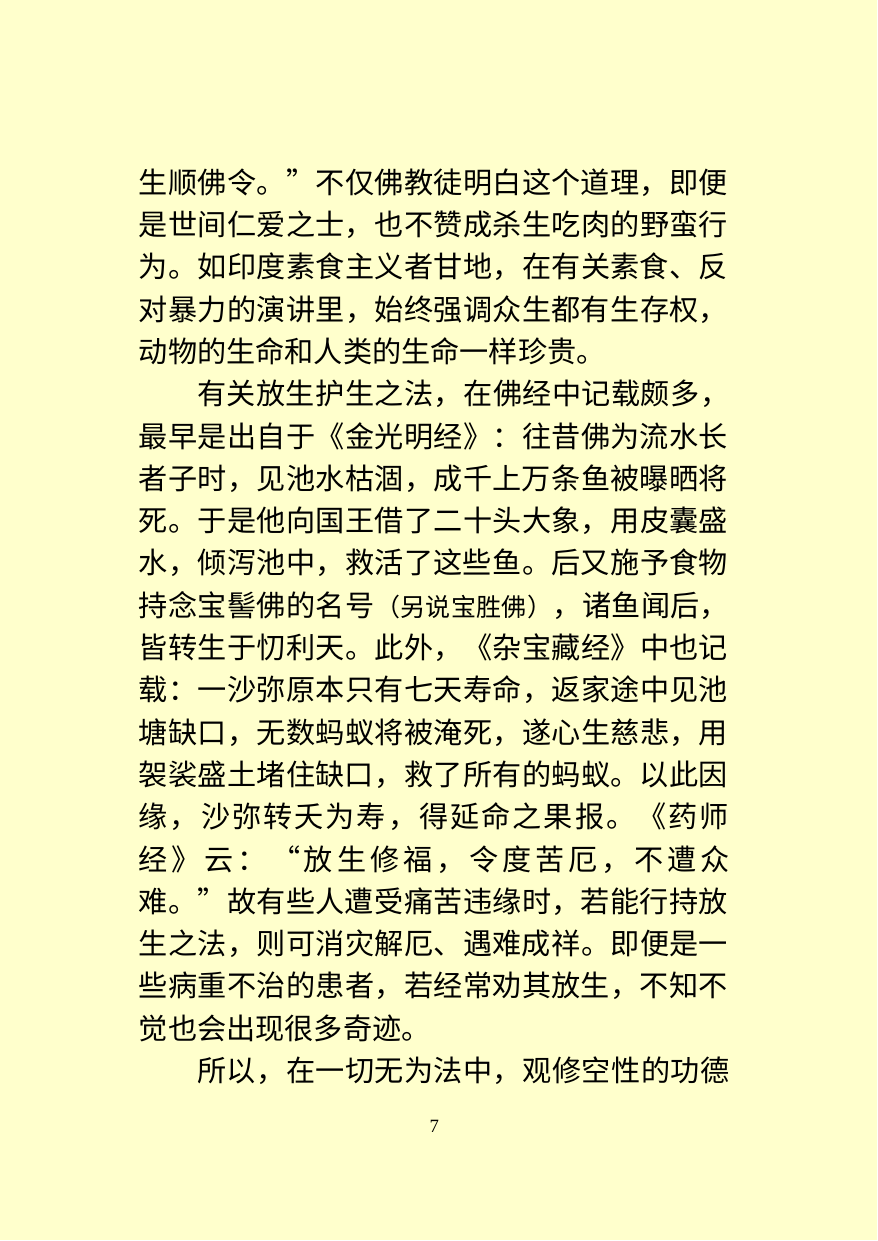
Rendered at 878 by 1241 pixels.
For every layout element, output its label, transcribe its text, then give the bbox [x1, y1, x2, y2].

text 有关放生护生之法，在佛经中记载颇多，最早是出自于《金光明经》：往昔佛为流水长者子时，见池水枯涸，成千上万条鱼被曝晒将死。于是他向国王借了二十头大象，用皮囊盛水，倾泻池中，救活了这些鱼。后又施予食物，持念宝髻佛的名号（另说宝胜佛），诸鱼闻后，皆转生于忉利天。此外，《杂宝藏经》中也记载：一沙弥原本只有七天寿命，返家途中见池塘缺口，无数蚂蚁将被淹死，遂心生慈悲，用袈裟盛土堵住缺口，救了所有的蚂蚁。以此因缘，沙弥转夭为寿，得延命之果报。《药师经》云：“放生修福，令度苦厄，不遭众难。”故有些人遭受痛苦违缘时，若能行持放生之法，则可消灾解厄、遇难成祥。即便是一些病重不治的患者，若经常劝其放生，不知不觉也会出现很多奇迹。 [139, 371, 729, 1048]
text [139, 159, 729, 371]
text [139, 1048, 729, 1090]
